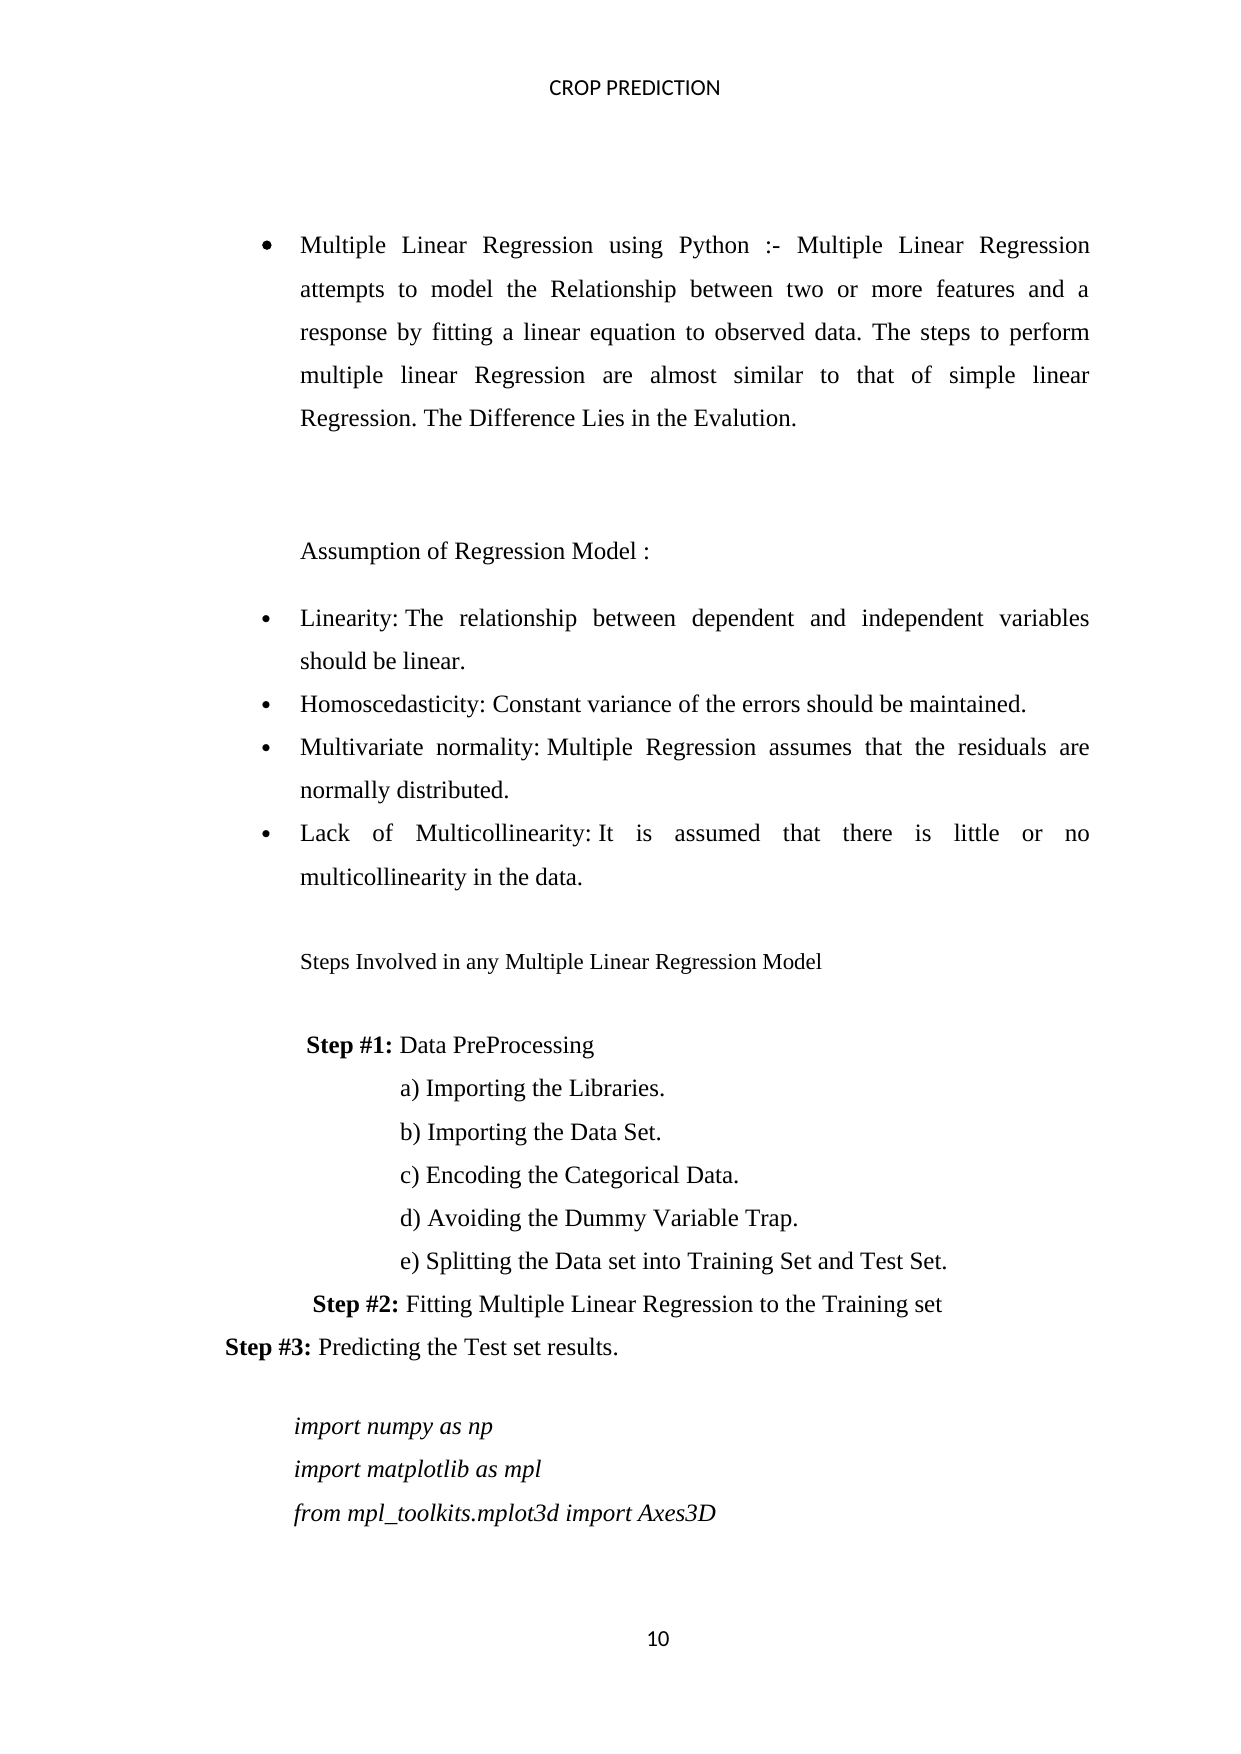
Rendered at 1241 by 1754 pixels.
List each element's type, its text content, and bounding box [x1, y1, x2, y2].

subtitle Assumption of Regression Model : [300, 536, 1090, 565]
list Steps Involved in any Multiple Linear Regression Model [300, 948, 1090, 974]
text Step #2: Fitting Multiple Linear Regression to the Training set [225, 1289, 1090, 1318]
subtitle Multiple Linear Regression using Python :- Multiple Linear Regression attempts to model the Relationship between two or more features and a response by fitting a linear equation to observed data. The steps to perform multiple linear Regression are almost similar to that of simple linear Regression. The Difference Lies in the Evalution. [262, 231, 1090, 432]
list Linearity: The relationship between dependent and independent variables should be linear. [262, 603, 1090, 675]
text import numpy as np [225, 1411, 1090, 1440]
text from mpl_toolkits.mplot3d import Axes3D [225, 1498, 1090, 1526]
text Step #1: Data PreProcessing a) Importing the Libraries. b) Importing the Data Set. c) Encoding the Categorical Data. d) Avoiding the Dummy Variable Trap. e) Splitting the Data set into Training Set and Test Set. [225, 1030, 1090, 1275]
text import matplotlib as mpl [225, 1454, 1090, 1483]
list Homoscedasticity: Constant variance of the errors should be maintained. [262, 689, 1090, 718]
list Multivariate normality: Multiple Regression assumes that the residuals are normally distributed. [262, 732, 1090, 804]
list Lack of Multicollinearity: It is assumed that there is little or no multicollinearity in the data. [262, 818, 1090, 890]
text Step #3: Predicting the Test set results. [225, 1332, 1090, 1361]
